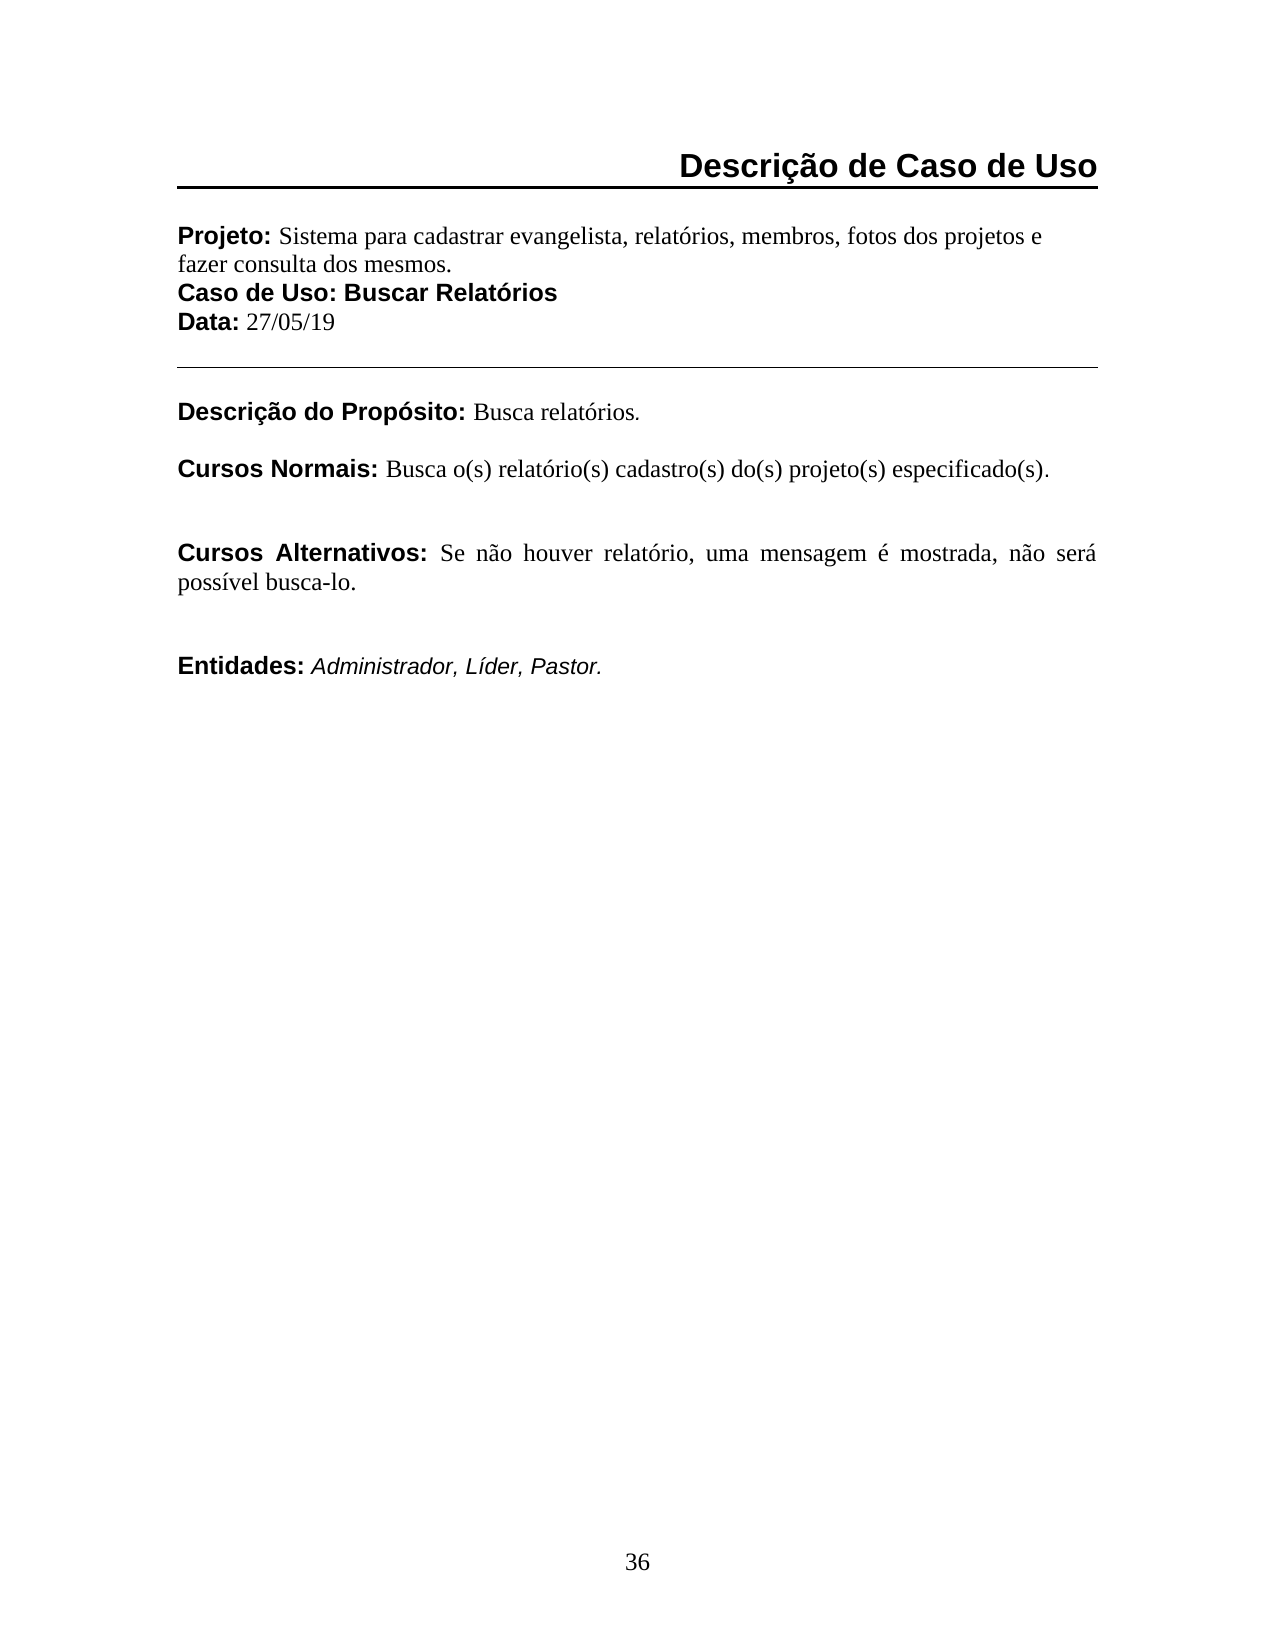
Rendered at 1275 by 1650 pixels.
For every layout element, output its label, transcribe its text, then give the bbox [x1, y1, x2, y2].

text Projeto: Sistema para cadastrar evangelista, relatórios, membros, fotos dos projetos e fazer consulta dos mesmos. [177, 221, 1098, 278]
text Descrição do Propósito: Busca relatórios. [177, 396, 1098, 425]
text Cursos Normais: Busca o(s) relatório(s) cadastro(s) do(s) projeto(s) especificado(s). [177, 454, 1098, 483]
text Caso de Uso: Buscar Relatórios [177, 278, 1098, 307]
text Entidades: Administrador, Líder, Pastor. [177, 651, 1098, 679]
text Data: 27/05/19 [177, 307, 1098, 336]
text Cursos Alternativos: Se não houver relatório, uma mensagem é mostrada, não será possível busca-lo. [177, 538, 1098, 596]
